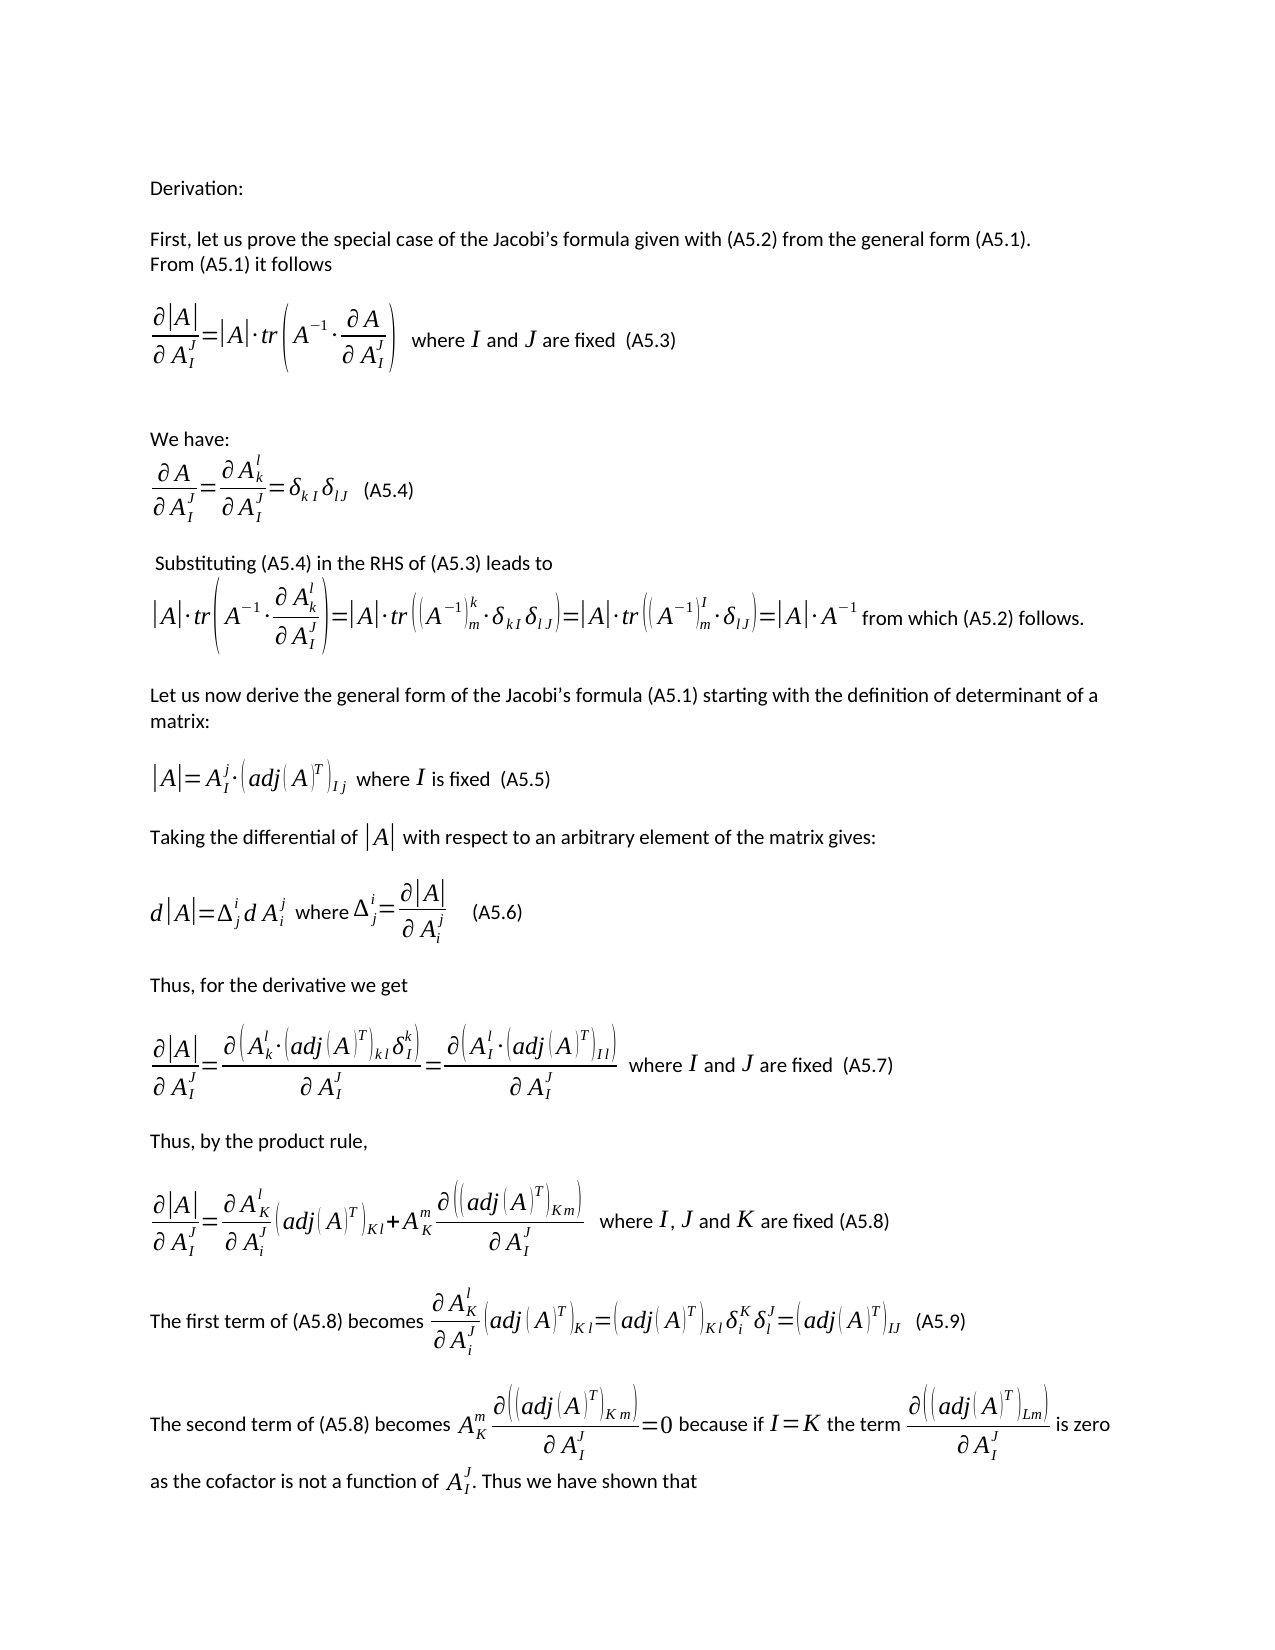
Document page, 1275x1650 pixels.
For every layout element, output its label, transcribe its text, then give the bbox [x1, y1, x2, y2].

text Derivation: [150, 175, 1125, 201]
text where (A5.6) [150, 878, 1125, 947]
text From (A5.1) it follows [150, 252, 1125, 277]
text (A5.4) [150, 452, 1125, 525]
text The second term of (A5.8) becomes because if the term is zero as the cofactor is not a function of . Thus we have shown that [150, 1383, 1125, 1498]
text We have: [150, 426, 1125, 452]
text Taking the differential of with respect to an arbitrary element of the matrix gives: [150, 822, 1125, 852]
text Thus, for the derivative we get [150, 972, 1125, 998]
text where is fixed (A5.5) [150, 759, 1125, 796]
text from which (A5.2) follows. [150, 576, 1125, 657]
text The first term of (A5.8) becomes (A5.9) [150, 1285, 1125, 1358]
text where and are fixed (A5.7) [150, 1023, 1125, 1103]
text Substituting (A5.4) in the RHS of (A5.3) leads to [150, 551, 1125, 576]
text First, let us prove the special case of the Jacobi’s formula given with (A5.2) from the general form (A5.1). [150, 226, 1125, 252]
text where and are fixed (A5.3) [150, 302, 1125, 376]
text Thus, by the product rule, [150, 1129, 1125, 1154]
text Let us now derive the general form of the Jacobi’s formula (A5.1) starting with the definition of determinant of a matrix: [150, 682, 1125, 733]
text where , and are fixed (A5.8) [150, 1179, 1125, 1259]
